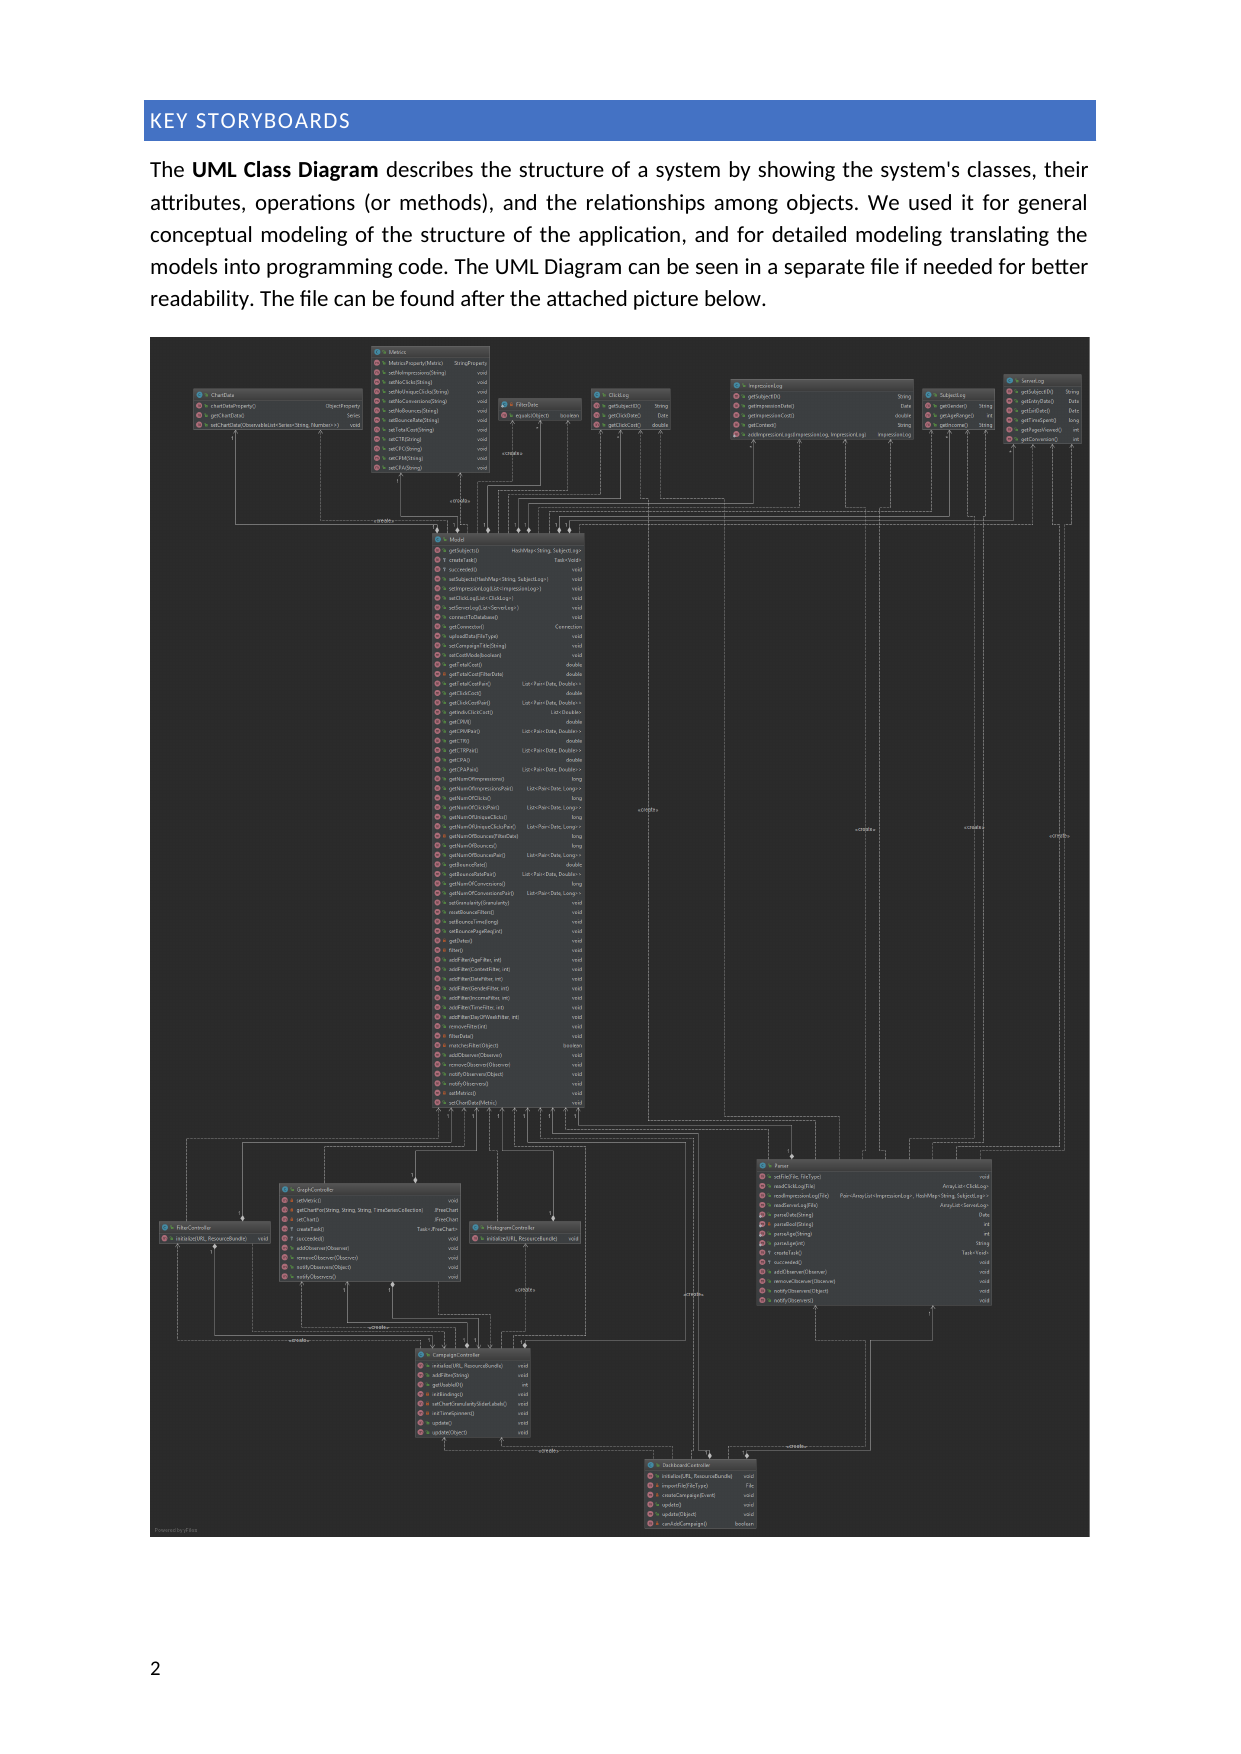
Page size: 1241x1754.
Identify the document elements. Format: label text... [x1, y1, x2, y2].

text The UML Class Diagram describes the structure of a system by showing the system's classes, their attributes, operations (or methods), and the relationships among objects. We used it for general conceptual modeling of the structure of the application, and for detailed modeling translating the models into programming code. The UML Diagram can be seen in a separate file if needed for better readability. The file can be found after the attached picture below. [150, 156, 1090, 312]
subtitle Key Storyboards [150, 107, 1090, 135]
picture [150, 337, 1090, 1537]
